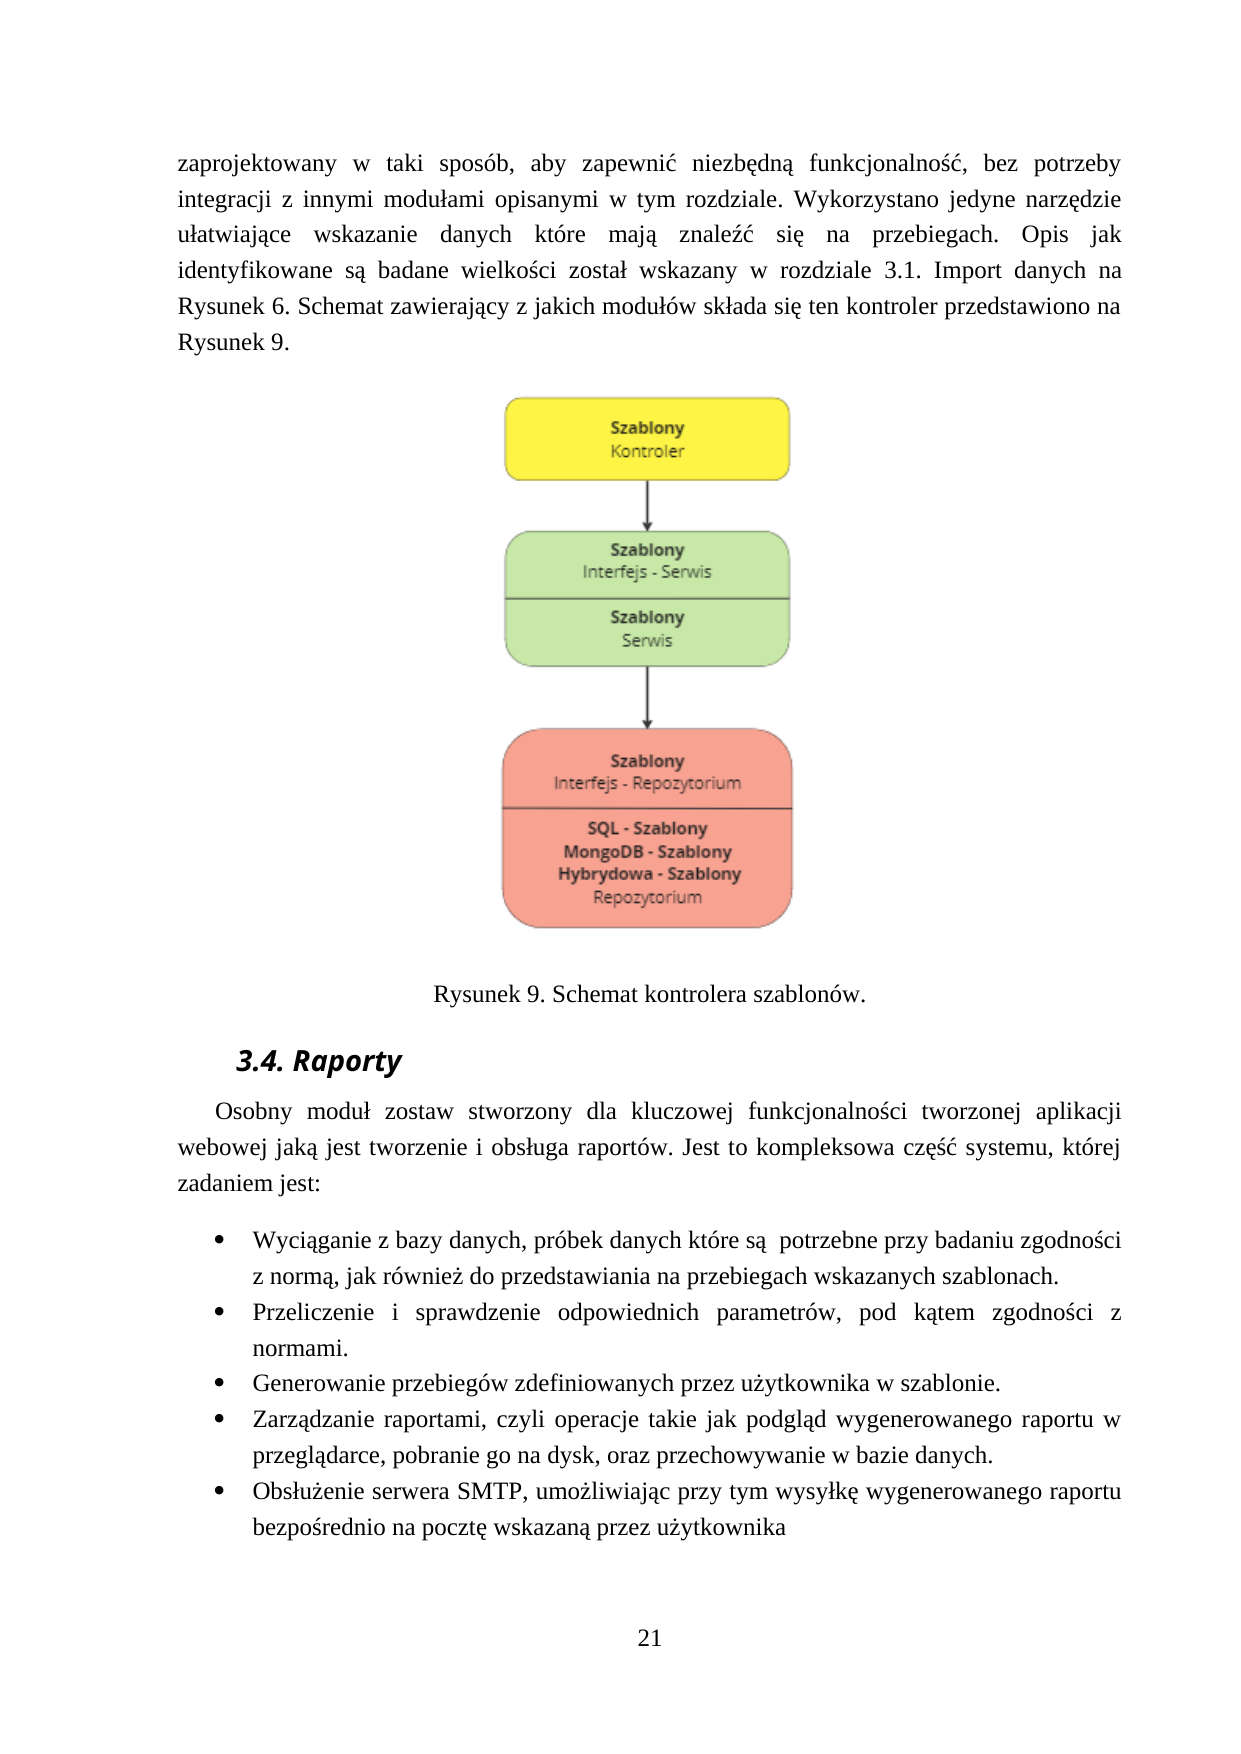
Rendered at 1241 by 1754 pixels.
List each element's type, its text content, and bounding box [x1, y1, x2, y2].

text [177, 148, 1122, 356]
list Wyciąganie z bazy danych, próbek danych które są potrzebne przy badaniu zgodności z normą, jak również do przedstawiania na przebiegach wskazanych szablonach. [215, 1225, 1122, 1289]
text Osobny moduł zostaw stworzony dla kluczowej funkcjonalności tworzonej aplikacji webowej jaką jest tworzenie i obsługa raportów. Jest to kompleksowa część systemu, której zadaniem jest: [177, 1096, 1122, 1197]
list Przeliczenie i sprawdzenie odpowiednich parametrów, pod kątem zgodności z normami. [215, 1297, 1122, 1361]
picture [484, 384, 816, 952]
list Zarządzanie raportami, czyli operacje takie jak podgląd wygenerowanego raportu w przeglądarce, pobranie go na dysk, oraz przechowywanie w bazie danych. [215, 1404, 1122, 1469]
text Rysunek 9. Schemat kontrolera szablonów. [177, 979, 1122, 1008]
subtitle 3.4. Raporty [236, 1040, 1122, 1080]
list Obsłużenie serwera SMTP, umożliwiając przy tym wysyłkę wygenerowanego raportu bezpośrednio na pocztę wskazaną przez użytkownika [215, 1476, 1122, 1541]
list Generowanie przebiegów zdefiniowanych przez użytkownika w szablonie. [215, 1368, 1122, 1397]
